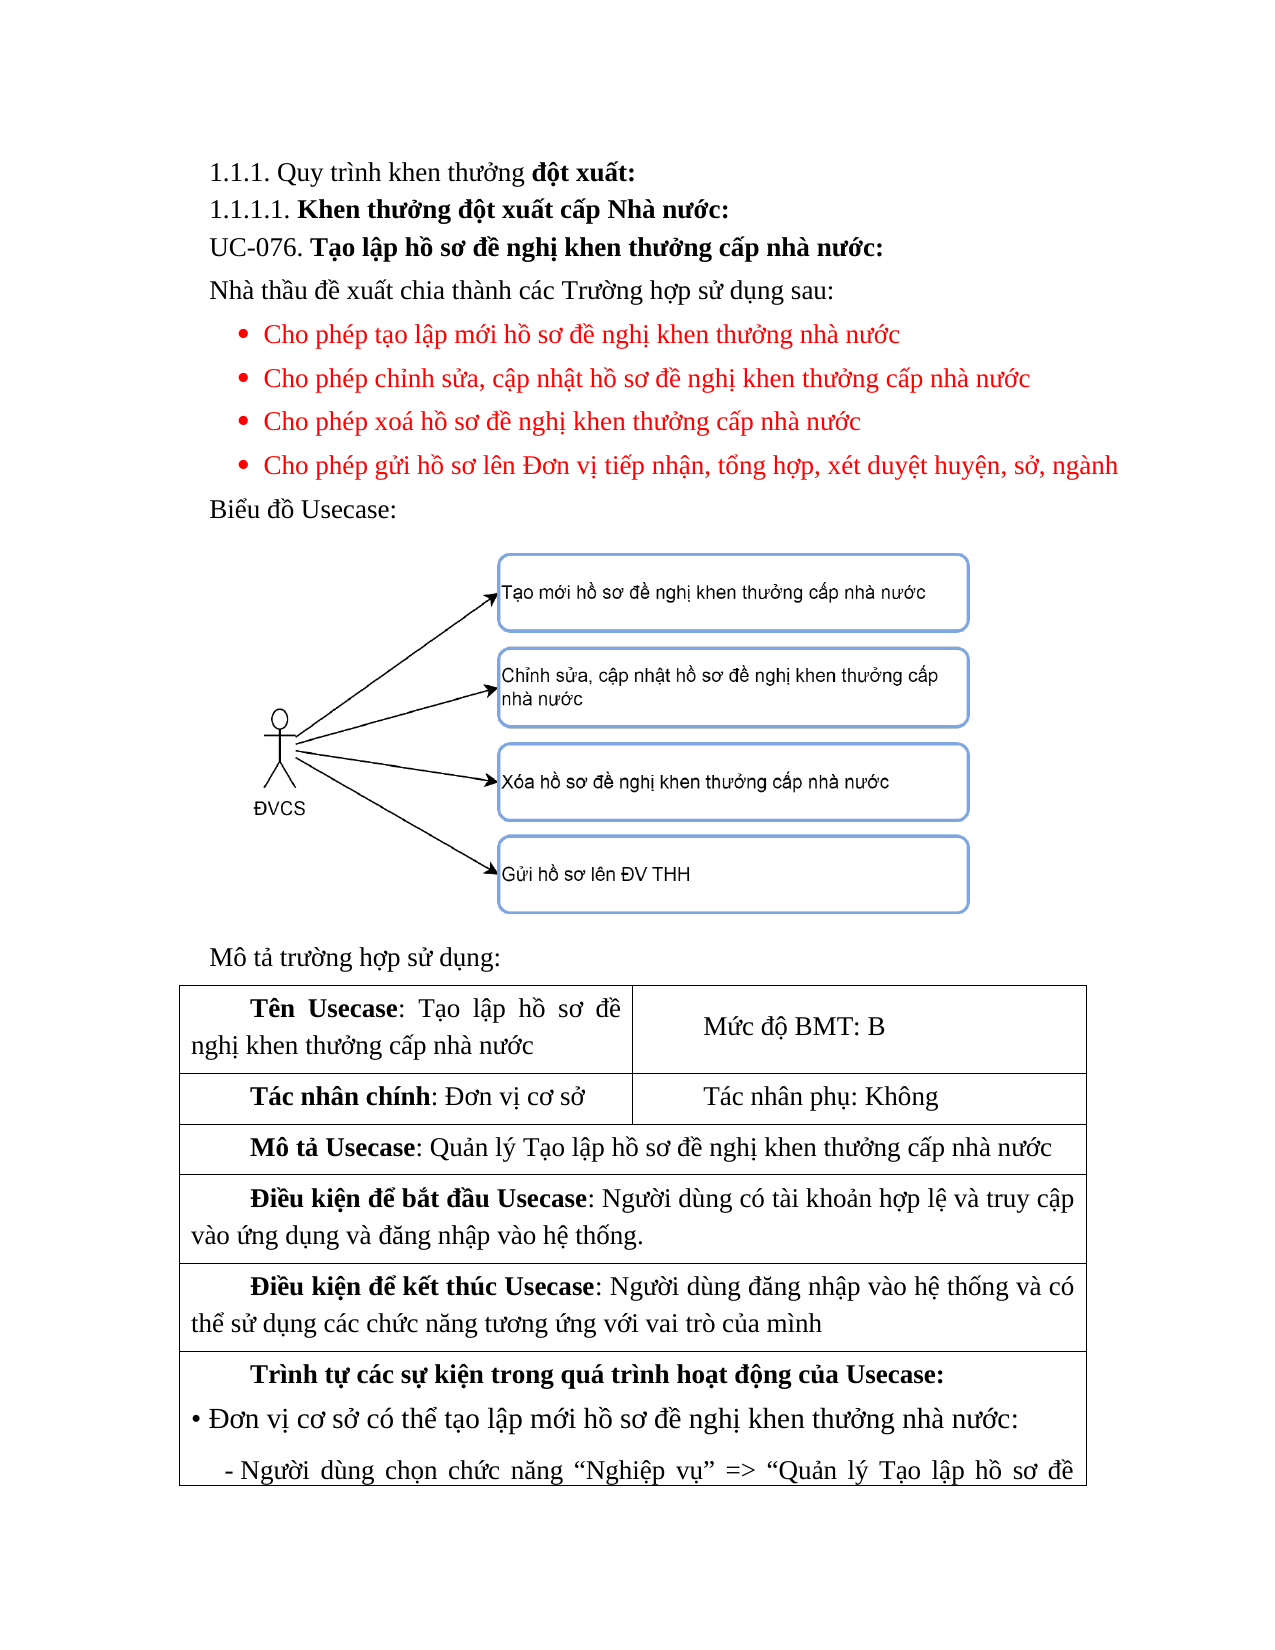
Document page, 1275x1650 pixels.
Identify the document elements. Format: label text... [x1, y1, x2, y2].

list Cho phép chỉnh sửa, cập nhật hồ sơ đề nghị khen thưởng cấp nhà nước [150, 362, 1125, 393]
table_header Mức độ BMT: B [633, 986, 1086, 1073]
list Cho phép gửi hồ sơ lên Đơn vị tiếp nhận, tổng hợp, xét duyệt huyện, sở, ngành [150, 449, 1125, 480]
table_cell Mô tả Usecase: Quản lý Tạo lập hồ sơ đề nghị khen thưởng cấp nhà nước [180, 1125, 1086, 1174]
table_cell Tác nhân chính: Đơn vị cơ sở [180, 1074, 632, 1123]
list UC-076. Tạo lập hồ sơ đề nghị khen thưởng cấp nhà nước: [209, 231, 1125, 262]
list Cho phép xoá hồ sơ đề nghị khen thưởng cấp nhà nước [150, 405, 1125, 437]
list Khen thưởng đột xuất cấp Nhà nước: [150, 193, 1125, 225]
text Nhà thầu đề xuất chia thành các Trường hợp sử dụng sau: [150, 274, 1125, 306]
table_cell Điều kiện để kết thúc Usecase: Người dùng đăng nhập vào hệ thống và có thể sử dụng các chức năng tương ứng với vai trò của mình [180, 1264, 1086, 1351]
list Cho phép tạo lập mới hồ sơ đề nghị khen thưởng nhà nước [150, 318, 1125, 349]
text Mô tả trường hợp sử dụng: [150, 941, 1125, 972]
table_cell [180, 1352, 1086, 1485]
table_cell Tác nhân phụ: Không [633, 1074, 1086, 1123]
table_header Tên Usecase: Tạo lập hồ sơ đề nghị khen thưởng cấp nhà nước [180, 986, 632, 1073]
picture [238, 536, 986, 929]
list Quy trình khen thưởng đột xuất: [150, 156, 1125, 187]
text Biểu đồ Usecase: [150, 493, 1125, 524]
table_cell Điều kiện để bắt đầu Usecase: Người dùng có tài khoản hợp lệ và truy cập vào ứng dụng và đăng nhập vào hệ thống. [180, 1175, 1086, 1262]
